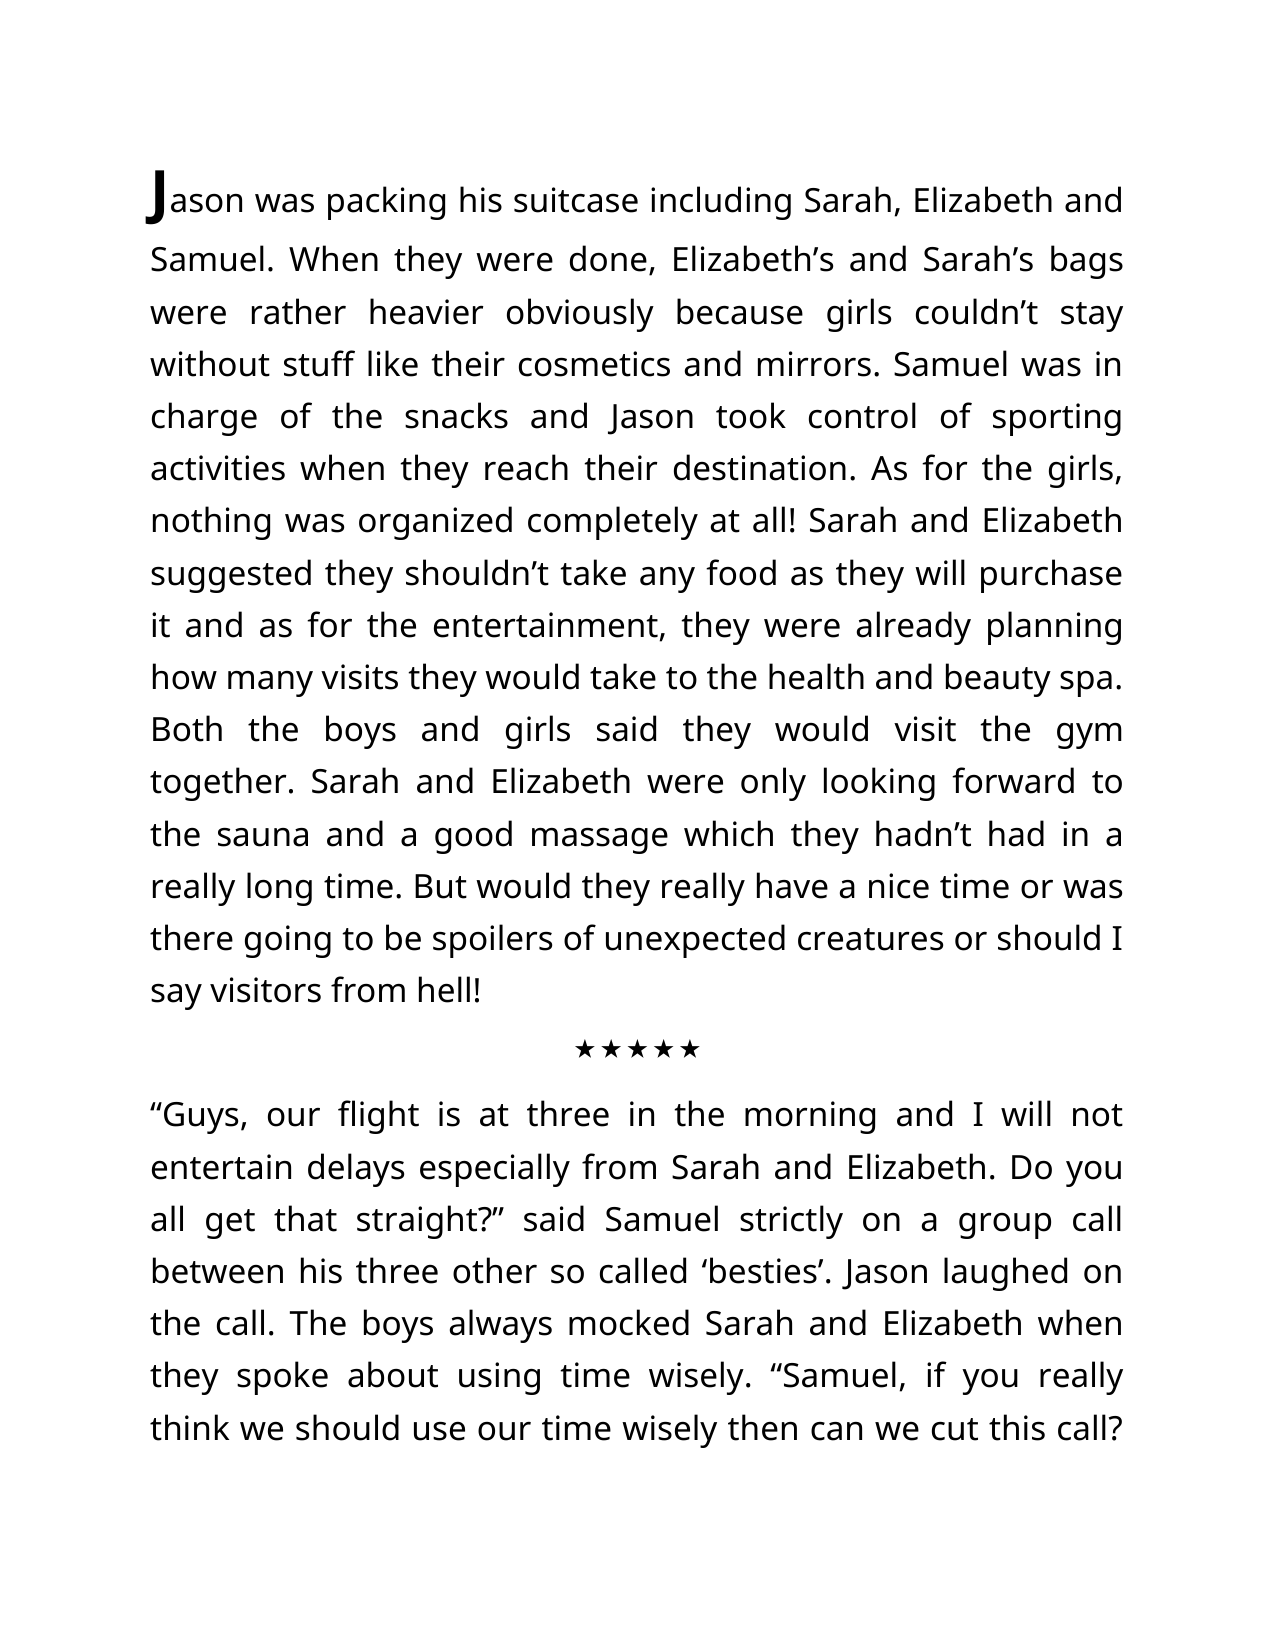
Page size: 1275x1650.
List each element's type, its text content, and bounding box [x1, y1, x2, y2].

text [150, 1091, 1125, 1450]
text Jason was packing his suitcase including Sarah, Elizabeth and Samuel. When they were done, Elizabeth’s and Sarah’s bags were rather heavier obviously because girls couldn’t stay without stuff like their cosmetics and mirrors. Samuel was in charge of the snacks and Jason took control of sporting activities when they reach their destination. As for the girls, nothing was organized completely at all! Sarah and Elizabeth suggested they shouldn’t take any food as they will purchase it and as for the entertainment, they were already planning how many visits they would take to the health and beauty spa. Both the boys and girls said they would visit the gym together. Sarah and Elizabeth were only looking forward to the sauna and a good massage which they hadn’t had in a really long time. But would they really have a nice time or was there going to be spoilers of unexpected creatures or should I say visitors from hell! [150, 150, 1125, 1012]
